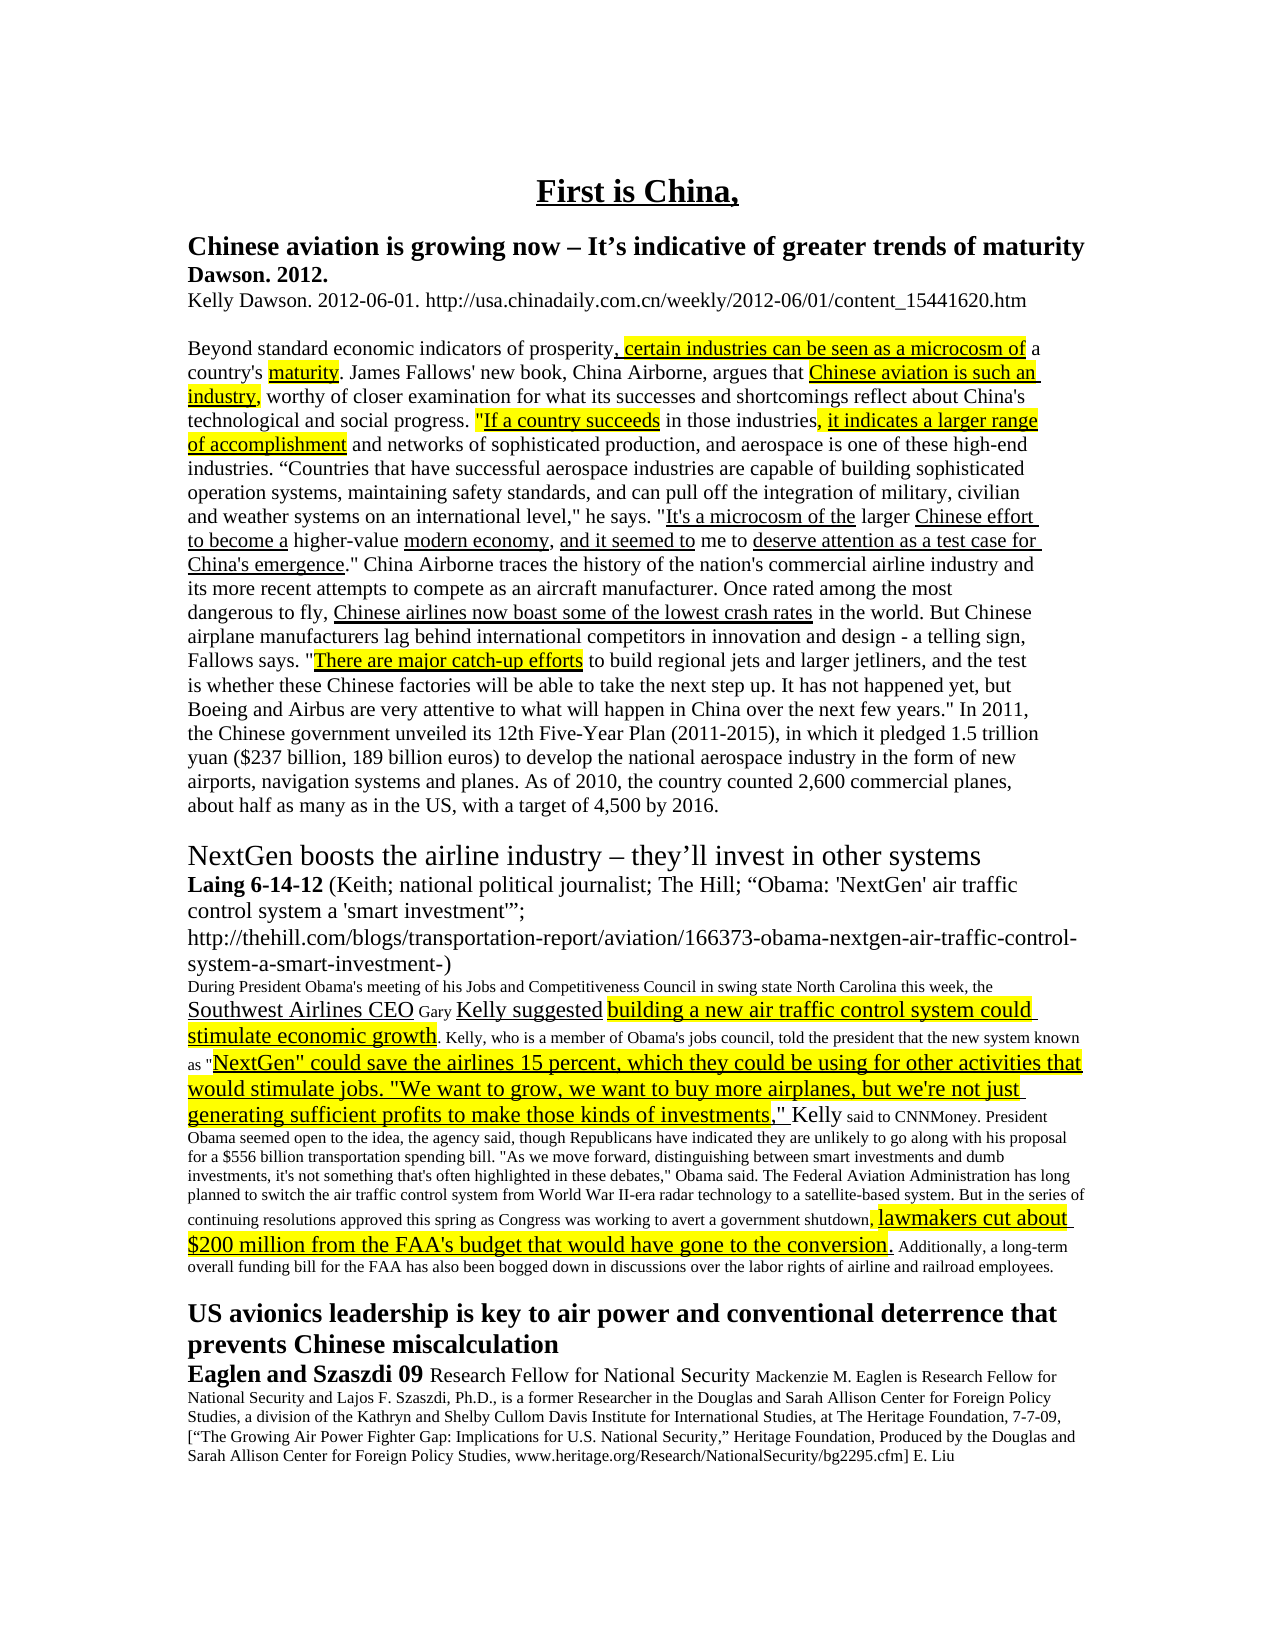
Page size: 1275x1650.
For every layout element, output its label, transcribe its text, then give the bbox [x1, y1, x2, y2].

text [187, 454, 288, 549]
text During President Obama's meeting of his Jobs and Competitiveness Council in swing state North Carolina this week, the Southwest Airlines CEO Gary Kelly suggested building a new air traffic control system could stimulate economic growth. Kelly, who is a member of Obama's jobs council, told the president that the new system known as "NextGen" could save the airlines 15 percent, which they could be using for other activities that would stimulate jobs. "We want to grow, we want to buy more airplanes, but we're not just generating sufficient profits to make those kinds of investments," Kelly said to CNNMoney. President Obama seemed open to the idea, the agency said, though Republicans have indicated they are unlikely to go along with his proposal for a $556 billion transportation spending bill. "As we move forward, distinguishing between smart investments and dumb investments, it's not something that's often highlighted in these debates," Obama said. The Federal Aviation Administration has long planned to switch the air traffic control system from World War II-era radar technology to a satellite-based system. But in the series of continuing resolutions approved this spring as Congress was working to avert a government shutdown, lawmakers cut about $200 million from the FAA's budget that would have gone to the conversion. Additionally, a long-term overall funding bill for the FAA has also been bogged down in discussions over the labor rights of airline and railroad employees. [187, 977, 1087, 1276]
text Beyond standard economic indicators of prosperity, certain industries can be seen as a microcosm of a country's maturity. James Fallows' new book, China Airborne, argues that Chinese aviation is such an industry, worthy of closer examination for what its successes and shortcomings reflect about China's technological and social progress. "If a country succeeds in those industries, it indicates a larger range of accomplishment and networks of sophisticated production, and aerospace is one of these high-end industries. “Countries that have successful aerospace industries are capable of building sophisticated operation systems, maintaining safety standards, and can pull off the integration of military, civilian and weather systems on an international level," he says. "It's a microcosm of the larger Chinese effort to become a higher-value modern economy, and it seemed to me to deserve attention as a test case for China's emergence." China Airborne traces the history of the nation's commercial airline industry and its more recent attempts to compete as an aircraft manufacturer. Once rated among the most dangerous to fly, Chinese airlines now boast some of the lowest crash rates in the world. But Chinese airplane manufacturers lag behind international competitors in innovation and design - a telling sign, Fallows says. "There are major catch-up efforts to build regional jets and larger jetliners, and the test is whether these Chinese factories will be able to take the next step up. It has not happened yet, but Boeing and Airbus are very attentive to what will happen in China over the next few years." In 2011, the Chinese government unveiled its 12th Five-Year Plan (2011-2015), in which it pledged 1.5 trillion yuan ($237 billion, 189 billion euros) to develop the national aerospace industry in the form of new airports, navigation systems and planes. As of 2010, the country counted 2,600 commercial planes, about half as many as in the US, with a target of 4,500 by 2016. [187, 551, 1042, 817]
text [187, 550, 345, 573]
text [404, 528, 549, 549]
text Laing 6-14-12 (Keith; national political journalist; The Hill; “Obama: 'NextGen' air traffic control system a 'smart investment'”; http://thehill.com/blogs/transportation-report/aviation/166373-obama-nextgen-air-traffic-control-system-a-smart-investment-) [187, 871, 1087, 977]
subtitle US avionics leadership is key to air power and conventional deterrence that prevents Chinese miscalculation [187, 1297, 1087, 1359]
subtitle First is China, [187, 171, 1087, 209]
subtitle NextGen boosts the airline industry – they’ll invest in other systems [187, 838, 1087, 871]
subtitle Chinese aviation is growing now – It’s indicative of greater trends of maturity [187, 230, 1087, 261]
text Dawson. 2012. [187, 261, 1087, 287]
text Kelly Dawson. 2012-06-01. http://usa.chinadaily.com.cn/weekly/2012-06/01/content_15441620.htm [187, 287, 1042, 312]
text Eaglen and Szaszdi 09 Research Fellow for National Security Mackenzie M. Eaglen is Research Fellow for National Security and Lajos F. Szaszdi, Ph.D., is a former Researcher in the Douglas and Sarah Allison Center for Foreign Policy Studies, a division of the Kathryn and Shelby Cullom Davis Institute for International Studies, at The Heritage Foundation, 7-7-09, [“The Growing Air Power Fighter Gap: Implications for U.S. National Security,” Heritage Foundation, Produced by the Douglas and Sarah Allison Center for Foreign Policy Studies, www.heritage.org/Research/NationalSecurity/bg2295.cfm] E. Liu [187, 1359, 1087, 1465]
